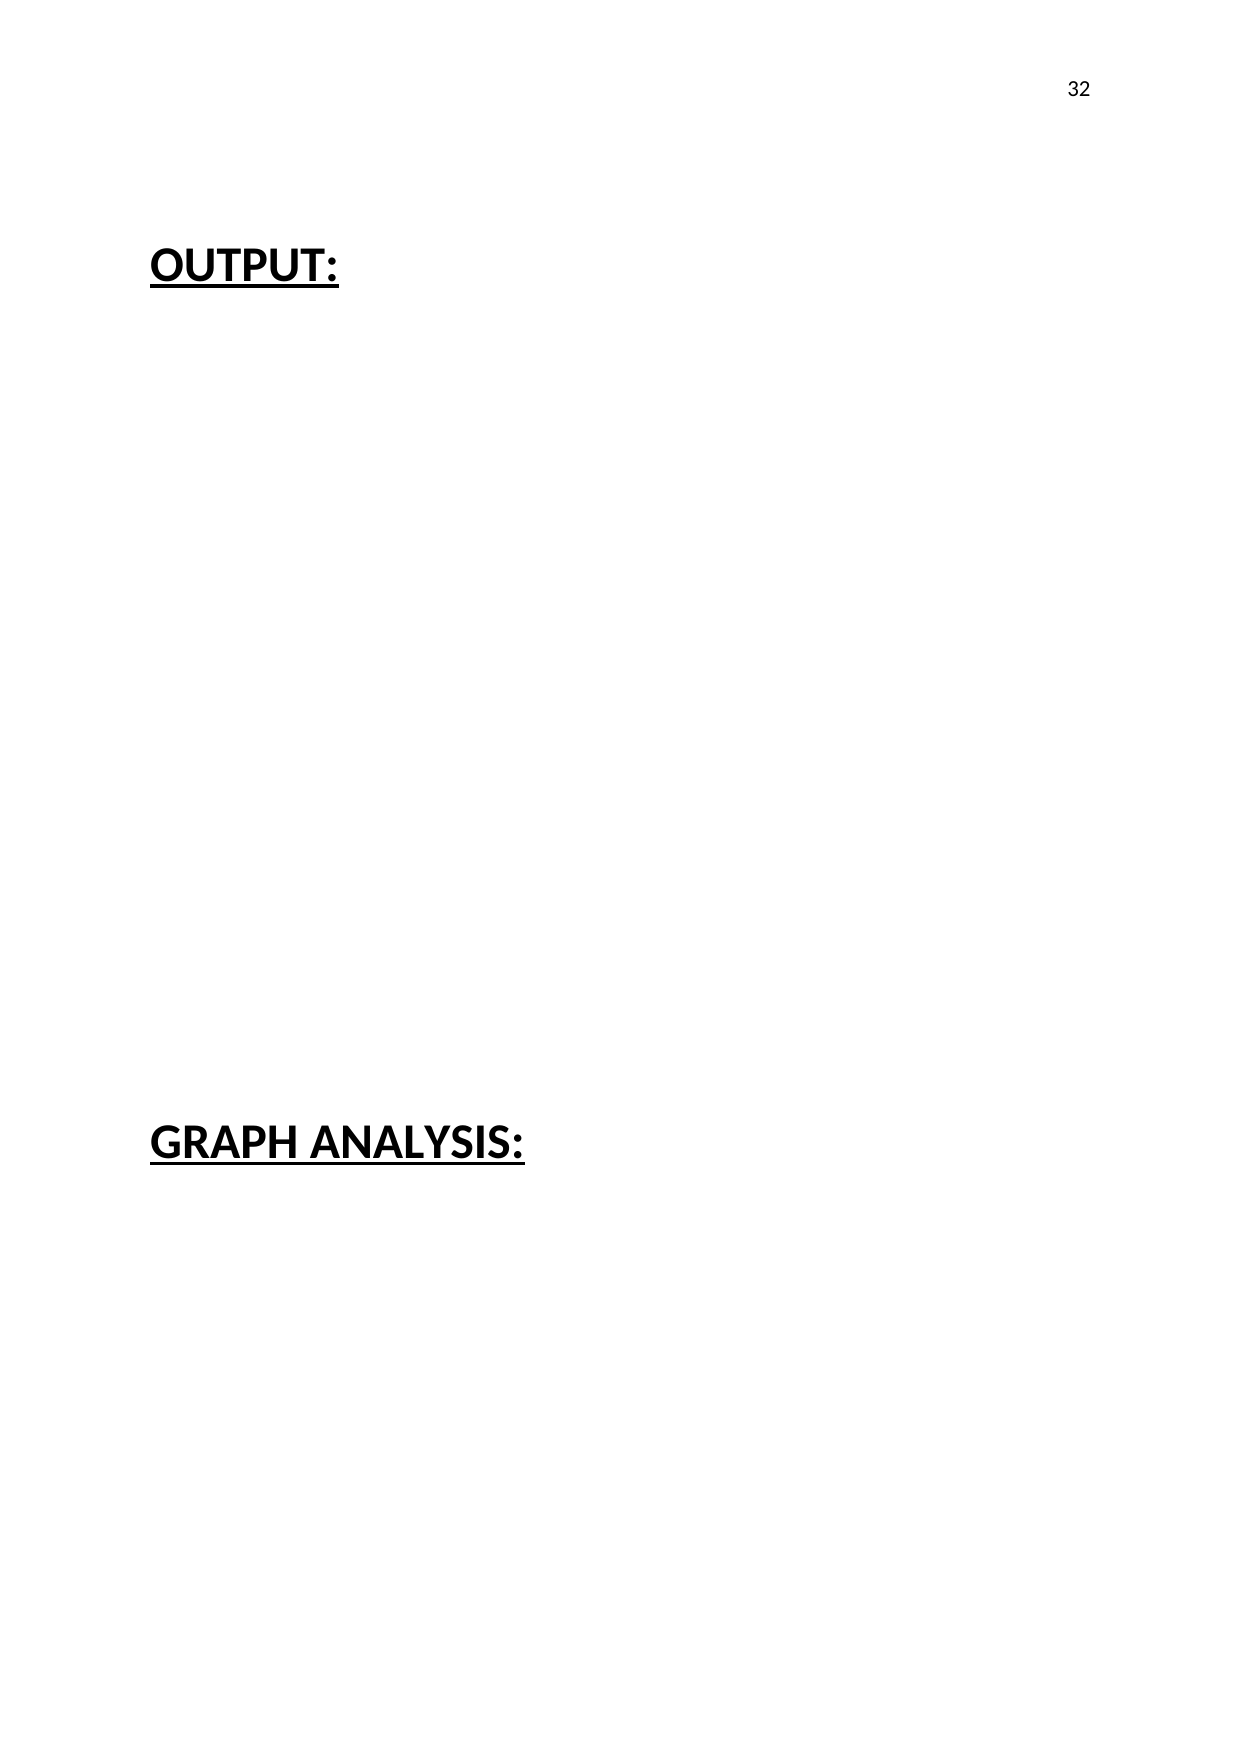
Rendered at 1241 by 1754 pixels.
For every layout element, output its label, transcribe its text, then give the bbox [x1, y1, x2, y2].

text OUTPUT: [150, 232, 1090, 293]
text GRAPH ANALYSIS: [150, 1109, 1090, 1171]
